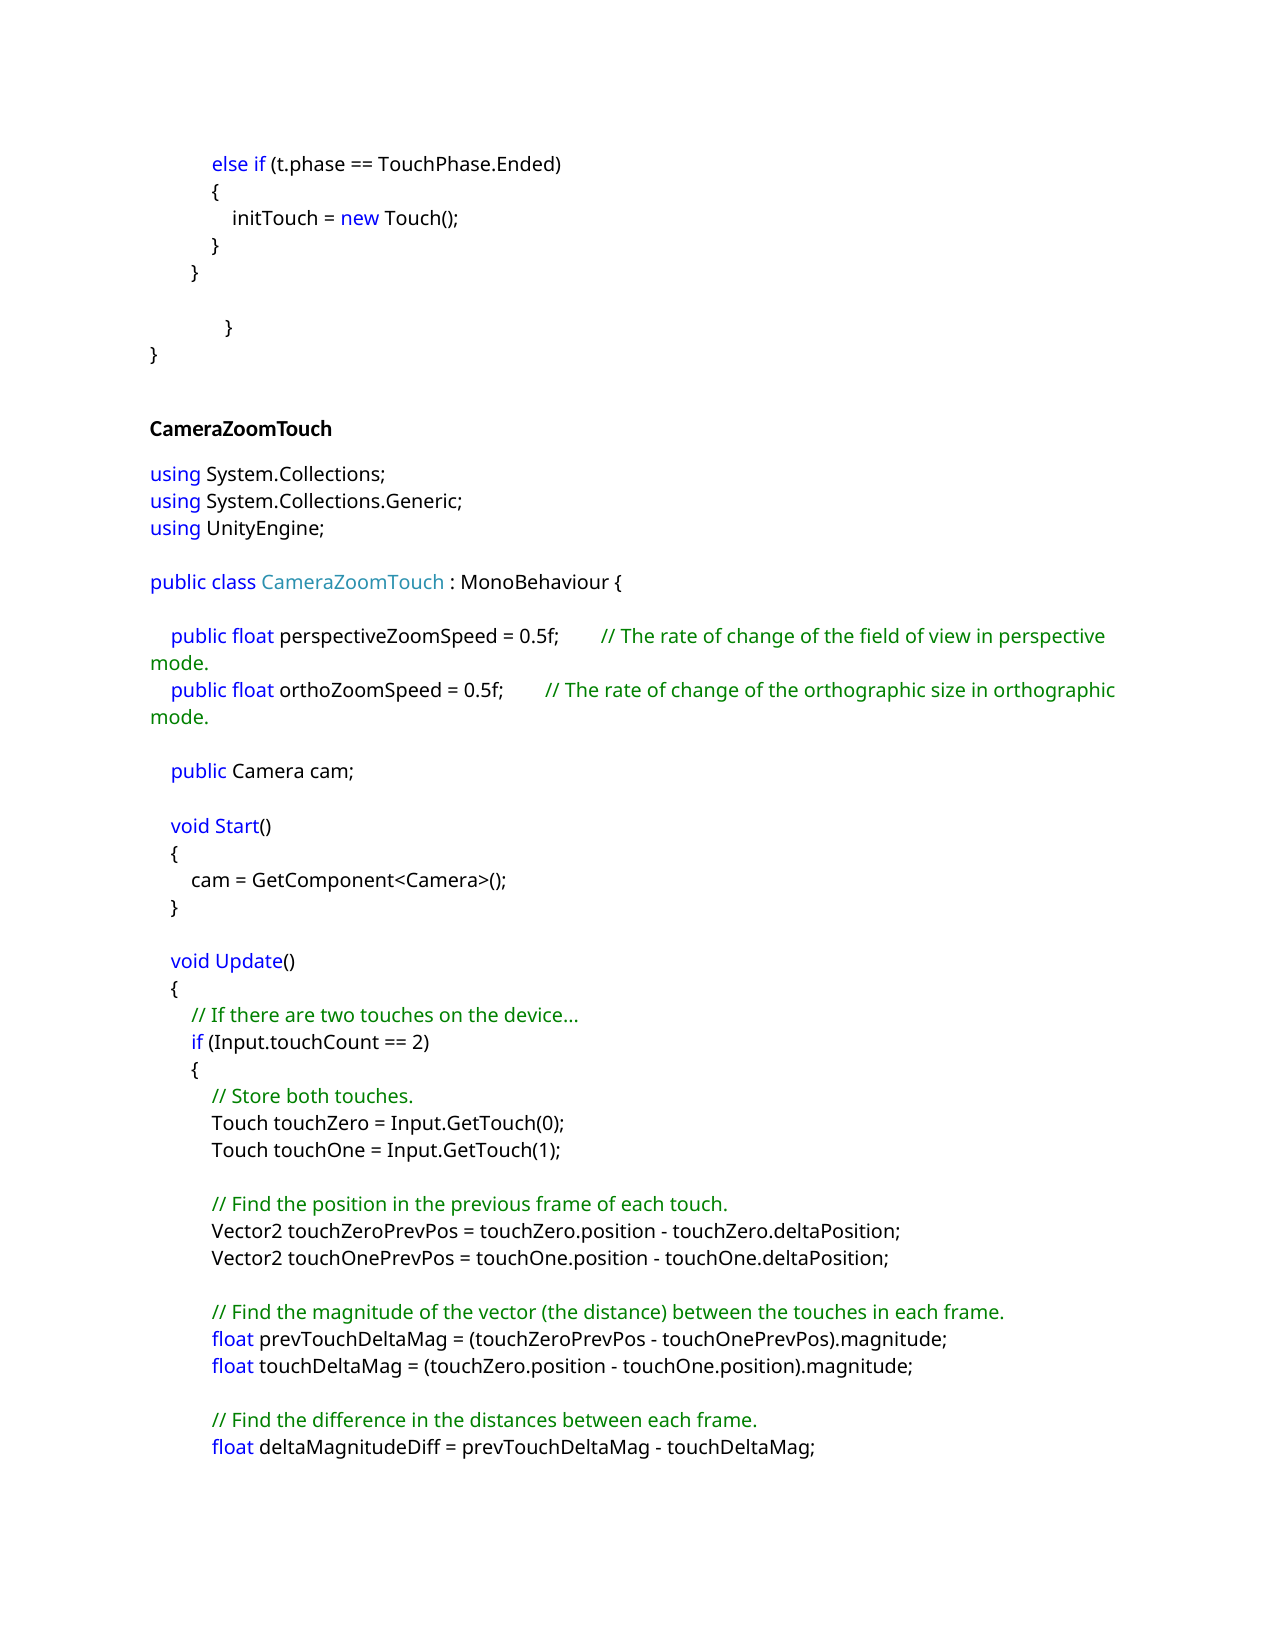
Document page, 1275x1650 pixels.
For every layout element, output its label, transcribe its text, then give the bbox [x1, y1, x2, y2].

text { [150, 974, 1125, 1001]
text CameraZoomTouch [150, 414, 1125, 442]
text Touch touchZero = Input.GetTouch(0); [150, 1109, 1125, 1136]
text using UnityEngine; [150, 514, 1125, 542]
text initTouch = new Touch(); [150, 204, 1125, 231]
text public float orthoZoomSpeed = 0.5f; // The rate of change of the orthographic size in orthographic mode. [150, 676, 1125, 730]
text public class CameraZoomTouch : MonoBehaviour { [150, 568, 1125, 596]
text float deltaMagnitudeDiff = prevTouchDeltaMag - touchDeltaMag; [150, 1433, 1125, 1460]
text // Find the magnitude of the vector (the distance) between the touches in each frame. [150, 1298, 1125, 1325]
text void Start() [150, 812, 1125, 839]
text // Find the difference in the distances between each frame. [150, 1406, 1125, 1433]
text Vector2 touchOnePrevPos = touchOne.position - touchOne.deltaPosition; [150, 1244, 1125, 1271]
text { [150, 177, 1125, 204]
text // Find the position in the previous frame of each touch. [150, 1190, 1125, 1217]
text } [150, 313, 1125, 340]
text } [150, 258, 1125, 285]
text // If there are two touches on the device... [150, 1001, 1125, 1028]
text float touchDeltaMag = (touchZero.position - touchOne.position).magnitude; [150, 1352, 1125, 1379]
text { [150, 839, 1125, 866]
text { [150, 1055, 1125, 1082]
text public float perspectiveZoomSpeed = 0.5f; // The rate of change of the field of view in perspective mode. [150, 622, 1125, 676]
text } [150, 231, 1125, 258]
text else if (t.phase == TouchPhase.Ended) [150, 150, 1125, 177]
text } [150, 893, 1125, 920]
text // Store both touches. [150, 1082, 1125, 1109]
text float prevTouchDeltaMag = (touchZeroPrevPos - touchOnePrevPos).magnitude; [150, 1325, 1125, 1352]
text void Update() [150, 947, 1125, 974]
text cam = GetComponent<Camera>(); [150, 866, 1125, 893]
text } [150, 340, 1125, 367]
text public Camera cam; [150, 757, 1125, 784]
text using System.Collections; [150, 461, 1125, 488]
text Touch touchOne = Input.GetTouch(1); [150, 1136, 1125, 1163]
text using System.Collections.Generic; [150, 488, 1125, 514]
text if (Input.touchCount == 2) [150, 1028, 1125, 1055]
text Vector2 touchZeroPrevPos = touchZero.position - touchZero.deltaPosition; [150, 1217, 1125, 1244]
